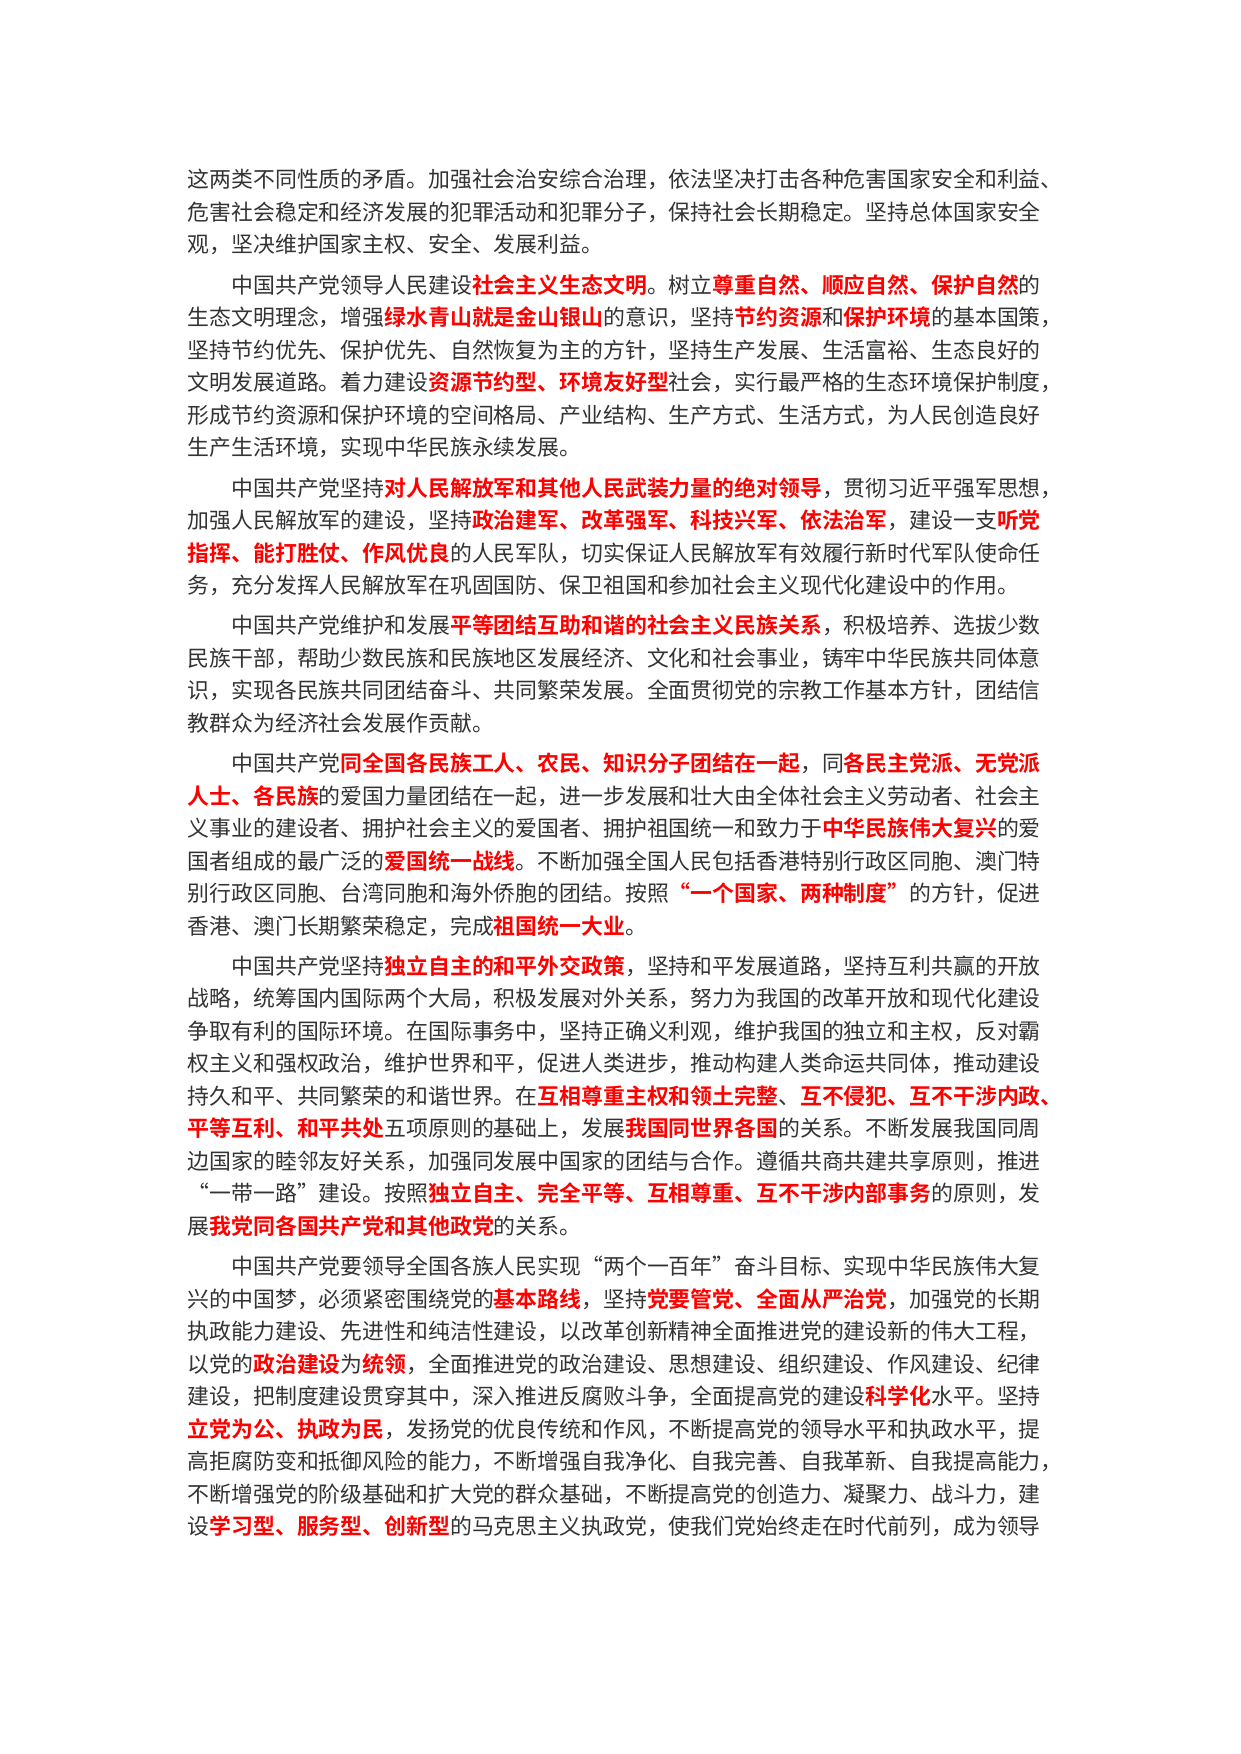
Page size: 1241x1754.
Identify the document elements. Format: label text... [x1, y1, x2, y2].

text 中国共产党同全国各民族工人、农民、知识分子团结在一起，同各民主党派、无党派人士、各民族的爱国力量团结在一起，进一步发展和壮大由全体社会主义劳动者、社会主义事业的建设者、拥护社会主义的爱国者、拥护祖国统一和致力于中华民族伟大复兴的爱国者组成的最广泛的爱国统一战线。不断加强全国人民包括香港特别行政区同胞、澳门特别行政区同胞、台湾同胞和海外侨胞的团结。按照“一个国家、两种制度”的方针，促进香港、澳门长期繁荣稳定，完成祖国统一大业。 [187, 746, 1053, 941]
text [187, 162, 1053, 259]
text 中国共产党坚持对人民解放军和其他人民武装力量的绝对领导，贯彻习近平强军思想，加强人民解放军的建设，坚持政治建军、改革强军、科技兴军、依法治军，建设一支听党指挥、能打胜仗、作风优良的人民军队，切实保证人民解放军有效履行新时代军队使命任务，充分发挥人民解放军在巩固国防、保卫祖国和参加社会主义现代化建设中的作用。 [187, 470, 1053, 600]
text 中国共产党领导人民建设社会主义生态文明。树立尊重自然、顺应自然、保护自然的生态文明理念，增强绿水青山就是金山银山的意识，坚持节约资源和保护环境的基本国策，坚持节约优先、保护优先、自然恢复为主的方针，坚持生产发展、生活富裕、生态良好的文明发展道路。着力建设资源节约型、环境友好型社会，实行最严格的生态环境保护制度，形成节约资源和保护环境的空间格局、产业结构、生产方式、生活方式，为人民创造良好生产生活环境，实现中华民族永续发展。 [187, 267, 1053, 462]
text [187, 1249, 1053, 1541]
text 中国共产党维护和发展平等团结互助和谐的社会主义民族关系，积极培养、选拔少数民族干部，帮助少数民族和民族地区发展经济、文化和社会事业，铸牢中华民族共同体意识，实现各民族共同团结奋斗、共同繁荣发展。全面贯彻党的宗教工作基本方针，团结信教群众为经济社会发展作贡献。 [187, 608, 1053, 738]
text 中国共产党坚持独立自主的和平外交政策，坚持和平发展道路，坚持互利共赢的开放战略，统筹国内国际两个大局，积极发展对外关系，努力为我国的改革开放和现代化建设争取有利的国际环境。在国际事务中，坚持正确义利观，维护我国的独立和主权，反对霸权主义和强权政治，维护世界和平，促进人类进步，推动构建人类命运共同体，推动建设持久和平、共同繁荣的和谐世界。在互相尊重主权和领土完整、互不侵犯、互不干涉内政、平等互利、和平共处五项原则的基础上，发展我国同世界各国的关系。不断发展我国同周边国家的睦邻友好关系，加强同发展中国家的团结与合作。遵循共商共建共享原则，推进“一带一路”建设。按照独立自主、完全平等、互相尊重、互不干涉内部事务的原则，发展我党同各国共产党和其他政党的关系。 [187, 948, 1053, 1241]
